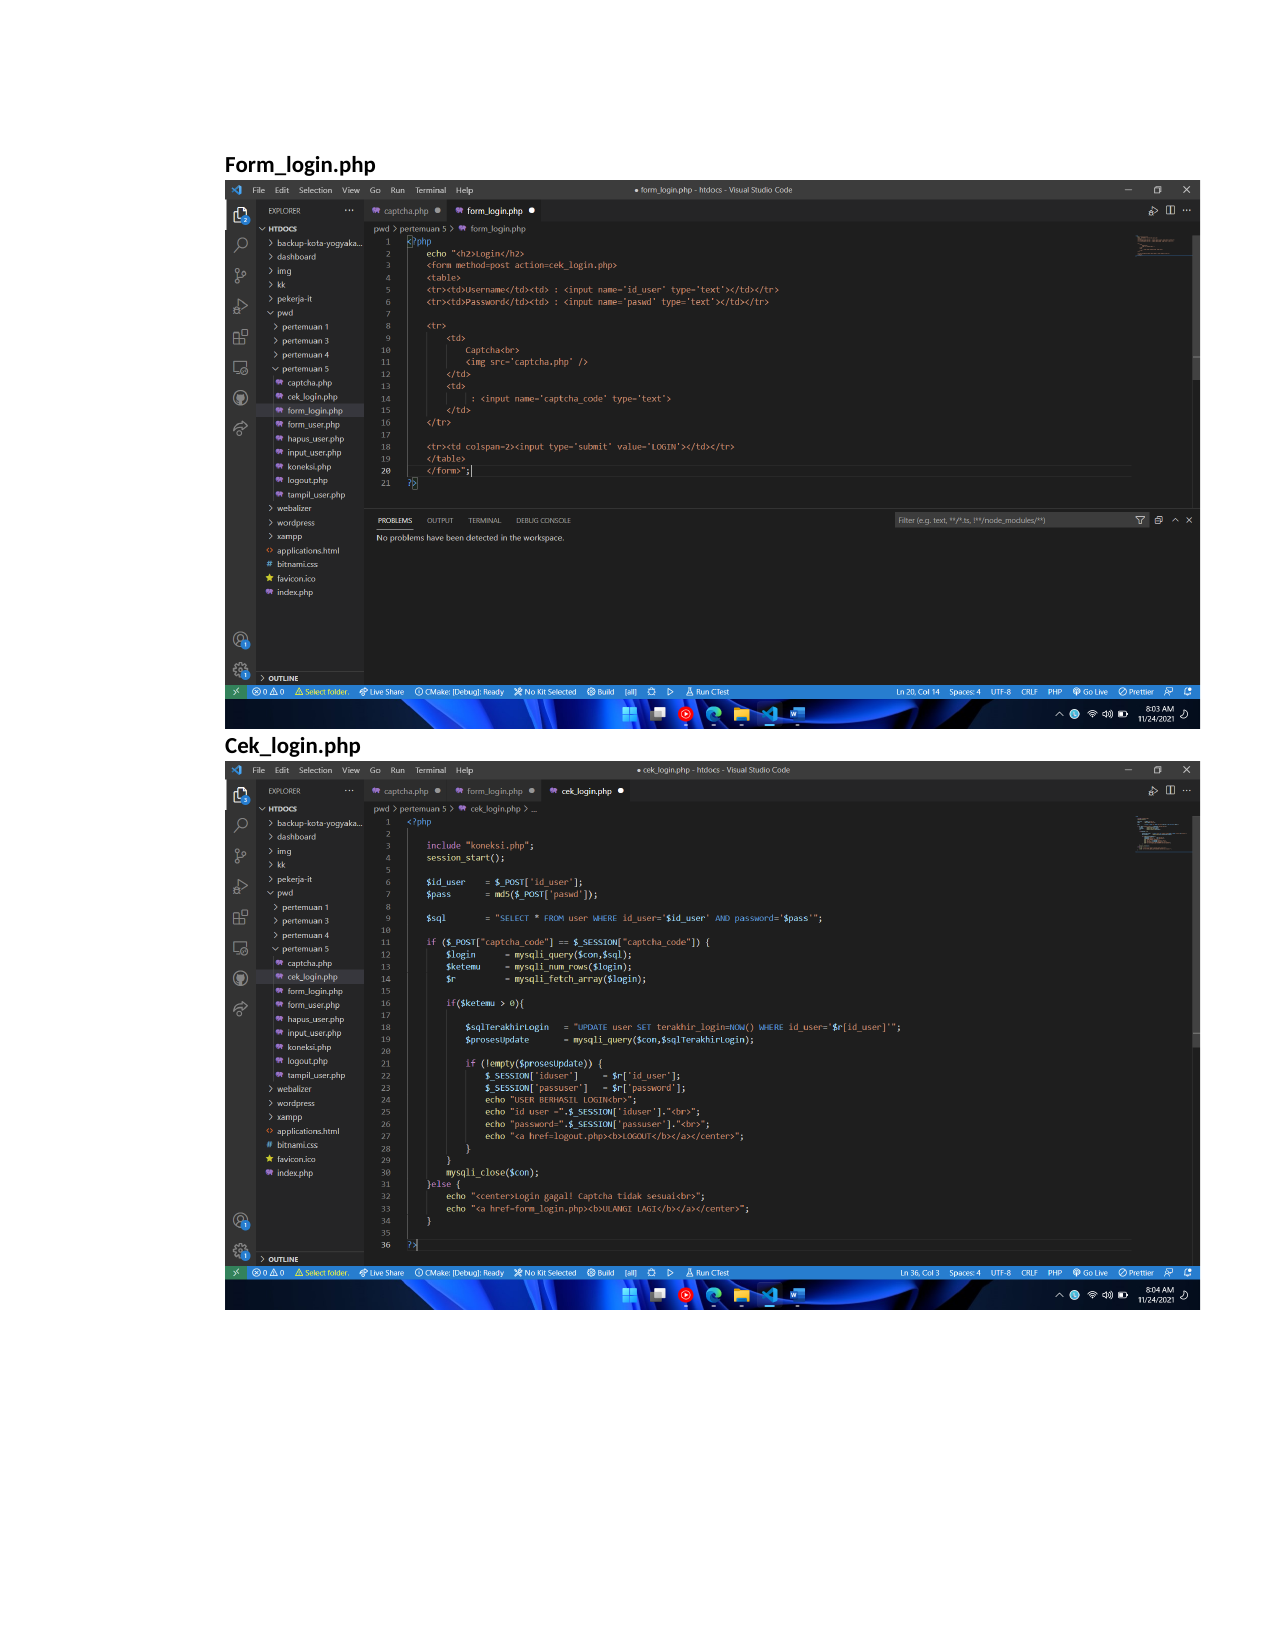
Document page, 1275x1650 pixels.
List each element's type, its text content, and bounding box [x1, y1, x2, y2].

picture [225, 180, 1200, 729]
list Form_login.php [225, 150, 1125, 178]
list Cek_login.php [225, 731, 1125, 759]
picture [225, 761, 1200, 1310]
